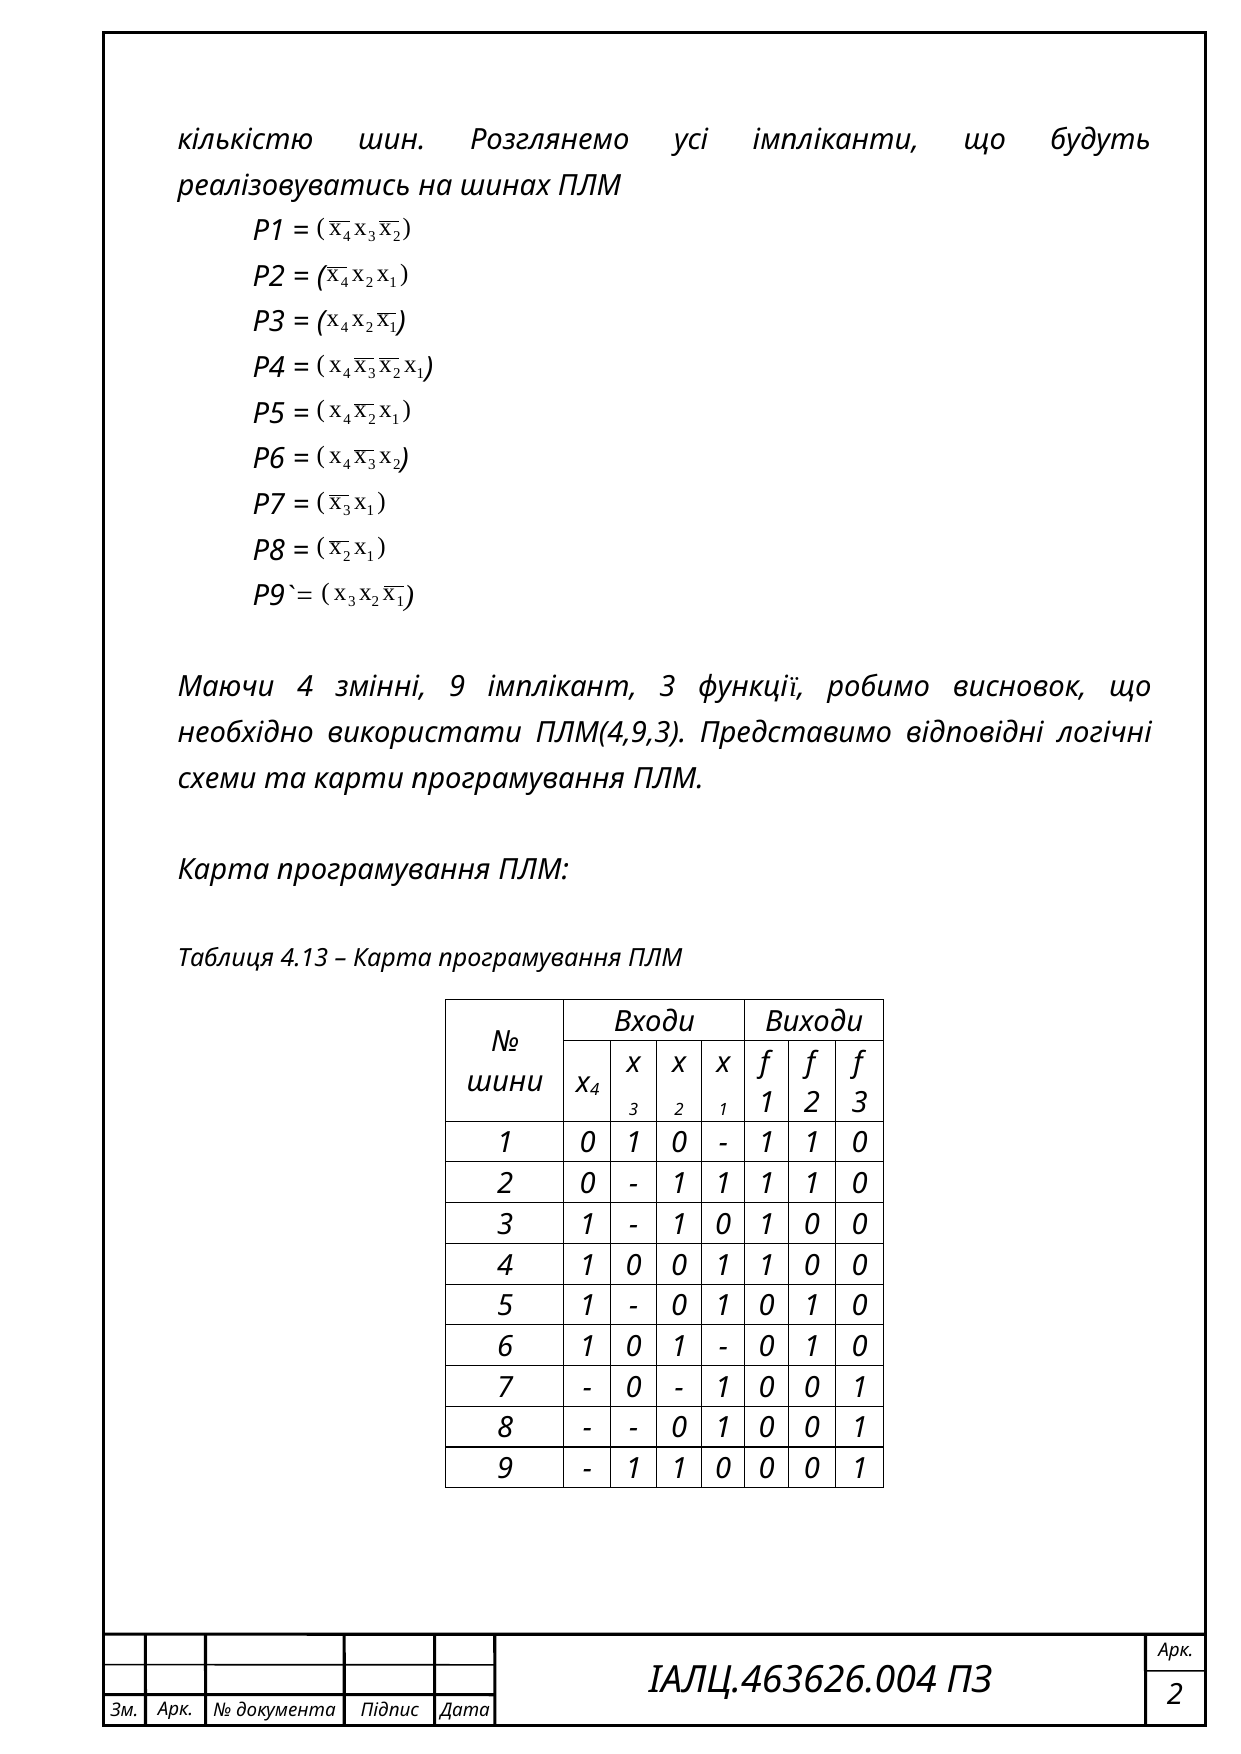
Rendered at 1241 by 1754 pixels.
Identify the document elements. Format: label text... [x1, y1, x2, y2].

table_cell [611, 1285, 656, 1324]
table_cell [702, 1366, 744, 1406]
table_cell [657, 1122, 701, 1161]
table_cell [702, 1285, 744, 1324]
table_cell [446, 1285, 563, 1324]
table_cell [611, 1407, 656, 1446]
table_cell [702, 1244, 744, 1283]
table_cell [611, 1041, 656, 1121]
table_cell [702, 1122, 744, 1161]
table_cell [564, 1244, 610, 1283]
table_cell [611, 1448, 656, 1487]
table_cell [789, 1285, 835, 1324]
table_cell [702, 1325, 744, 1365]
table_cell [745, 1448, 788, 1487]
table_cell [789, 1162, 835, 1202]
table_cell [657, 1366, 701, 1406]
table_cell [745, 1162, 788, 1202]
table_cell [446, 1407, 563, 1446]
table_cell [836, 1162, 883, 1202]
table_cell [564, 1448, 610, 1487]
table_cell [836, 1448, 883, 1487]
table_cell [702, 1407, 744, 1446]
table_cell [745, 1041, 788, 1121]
list P4 = ) [252, 346, 1152, 386]
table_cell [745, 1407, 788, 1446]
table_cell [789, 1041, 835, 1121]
list P6 = ) [252, 437, 1152, 477]
list P8 = [252, 529, 1152, 568]
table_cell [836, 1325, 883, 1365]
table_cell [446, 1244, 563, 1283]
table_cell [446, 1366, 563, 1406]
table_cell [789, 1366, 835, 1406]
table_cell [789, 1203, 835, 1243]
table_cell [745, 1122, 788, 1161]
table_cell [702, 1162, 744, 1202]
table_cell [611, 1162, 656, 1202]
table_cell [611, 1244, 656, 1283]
list Карта програмування ПЛМ: [177, 848, 1152, 888]
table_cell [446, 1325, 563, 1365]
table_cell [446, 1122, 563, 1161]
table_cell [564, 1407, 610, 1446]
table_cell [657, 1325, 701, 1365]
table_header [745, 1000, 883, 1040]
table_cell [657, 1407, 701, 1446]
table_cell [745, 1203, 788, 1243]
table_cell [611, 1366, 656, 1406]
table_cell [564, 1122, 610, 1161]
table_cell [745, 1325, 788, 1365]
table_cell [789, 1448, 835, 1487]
list P1 = [252, 209, 1152, 249]
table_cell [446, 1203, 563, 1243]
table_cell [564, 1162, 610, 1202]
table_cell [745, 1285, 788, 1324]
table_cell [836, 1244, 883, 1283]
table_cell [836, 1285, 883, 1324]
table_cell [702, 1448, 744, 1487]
list P2 = ( [252, 255, 1152, 295]
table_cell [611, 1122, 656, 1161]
list Маючи 4 змінні, 9 імплікант, 3 функції, робимо висновок, що необхідно використати ПЛМ(4,9,3). Представимо відповідні логічні схеми та карти програмування ПЛМ. [177, 666, 1152, 797]
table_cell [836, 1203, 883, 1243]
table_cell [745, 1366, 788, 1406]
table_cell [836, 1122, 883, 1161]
list Таблиця 4.13 – Карта програмування ПЛМ [177, 939, 1152, 973]
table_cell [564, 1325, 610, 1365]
list P7 = [252, 483, 1152, 523]
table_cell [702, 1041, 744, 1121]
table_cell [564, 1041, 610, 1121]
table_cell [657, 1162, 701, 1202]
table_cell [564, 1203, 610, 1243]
list P9`= ) [252, 574, 1152, 614]
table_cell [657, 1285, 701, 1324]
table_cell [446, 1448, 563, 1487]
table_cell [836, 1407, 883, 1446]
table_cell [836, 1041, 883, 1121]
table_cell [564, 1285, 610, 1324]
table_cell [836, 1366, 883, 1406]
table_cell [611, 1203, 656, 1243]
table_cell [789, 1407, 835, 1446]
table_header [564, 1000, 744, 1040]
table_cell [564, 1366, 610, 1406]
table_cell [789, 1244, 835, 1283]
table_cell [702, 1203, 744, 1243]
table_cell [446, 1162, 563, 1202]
list P5 = [252, 392, 1152, 432]
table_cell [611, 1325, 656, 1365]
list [177, 118, 1152, 203]
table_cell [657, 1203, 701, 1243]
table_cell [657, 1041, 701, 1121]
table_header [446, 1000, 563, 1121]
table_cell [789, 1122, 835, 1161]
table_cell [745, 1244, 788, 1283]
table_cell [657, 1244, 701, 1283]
list P3 = () [252, 301, 1152, 340]
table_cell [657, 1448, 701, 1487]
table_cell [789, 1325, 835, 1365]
